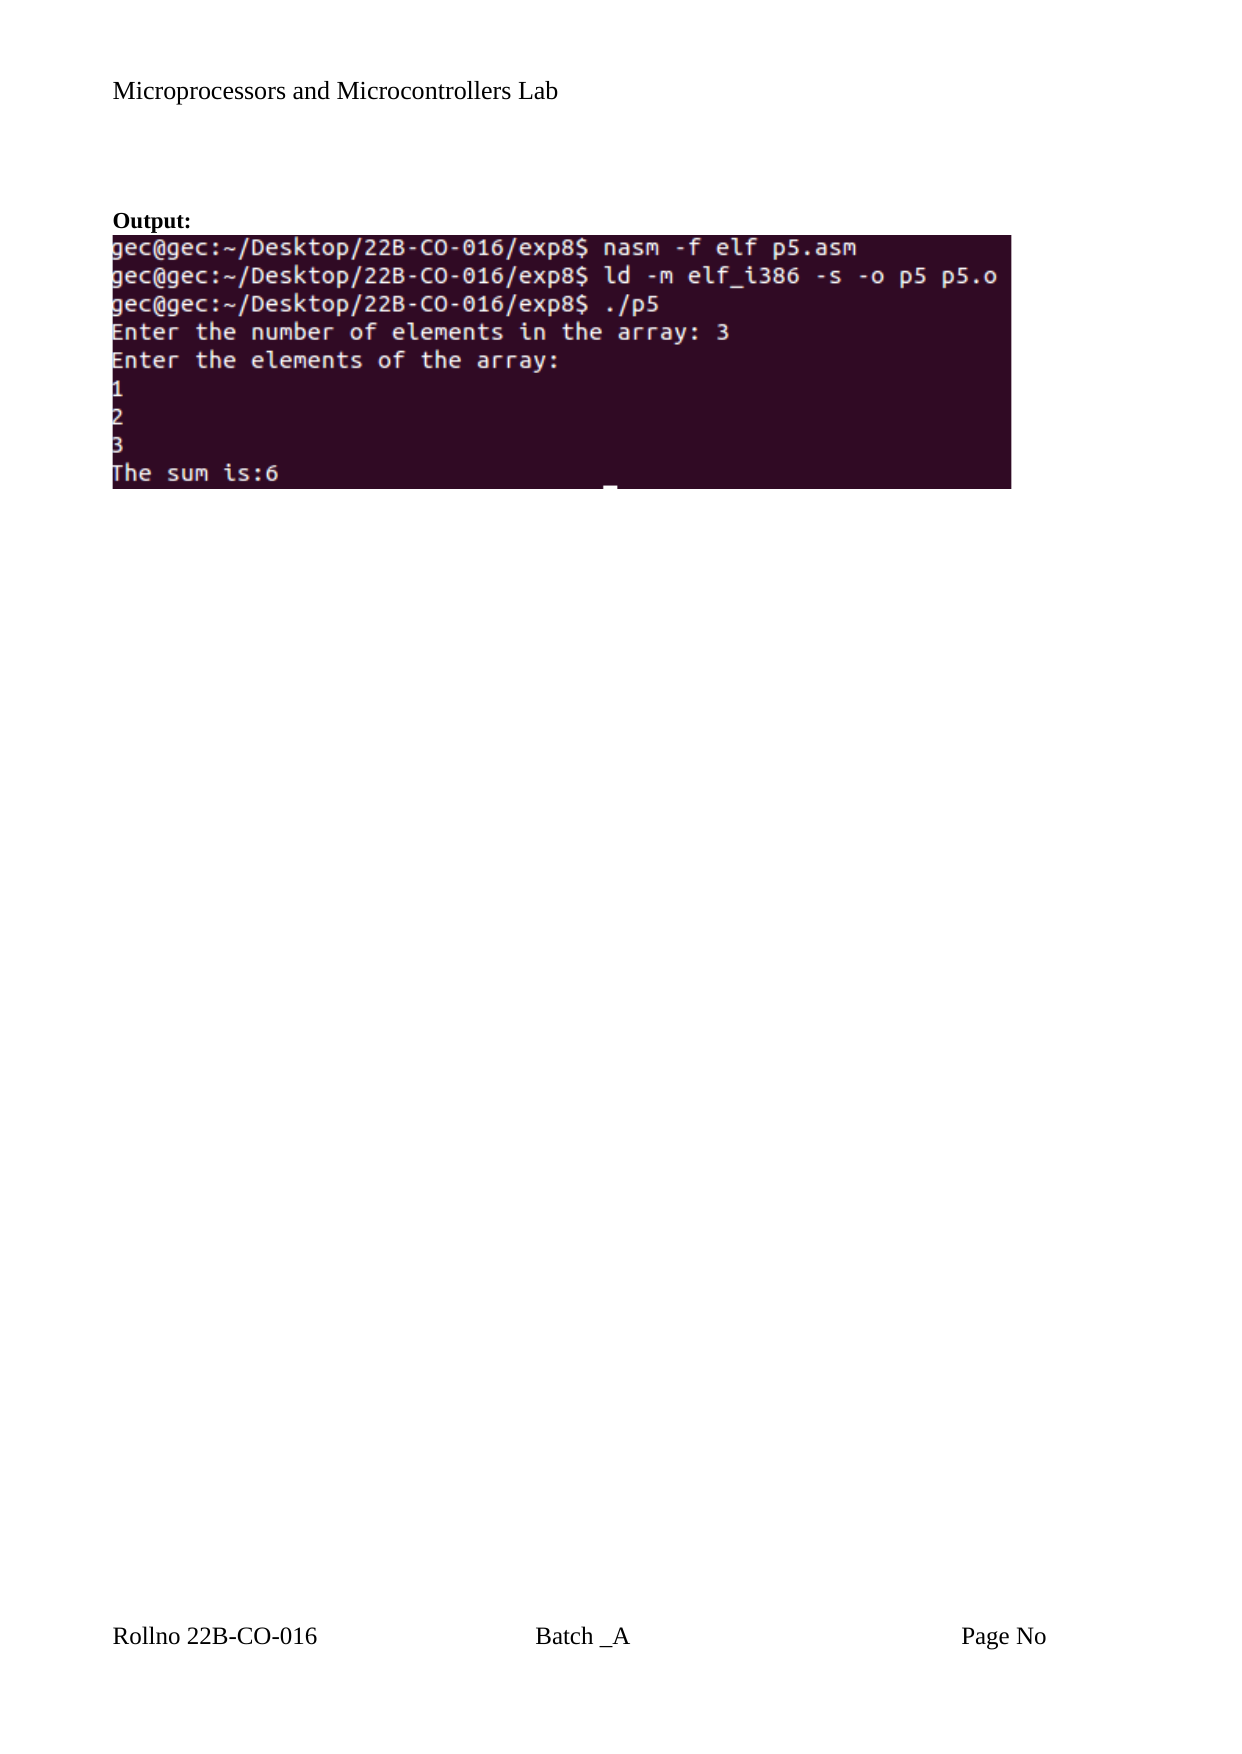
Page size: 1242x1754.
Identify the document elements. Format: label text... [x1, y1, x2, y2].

text Output: [112, 207, 1135, 233]
picture [112, 235, 1012, 489]
